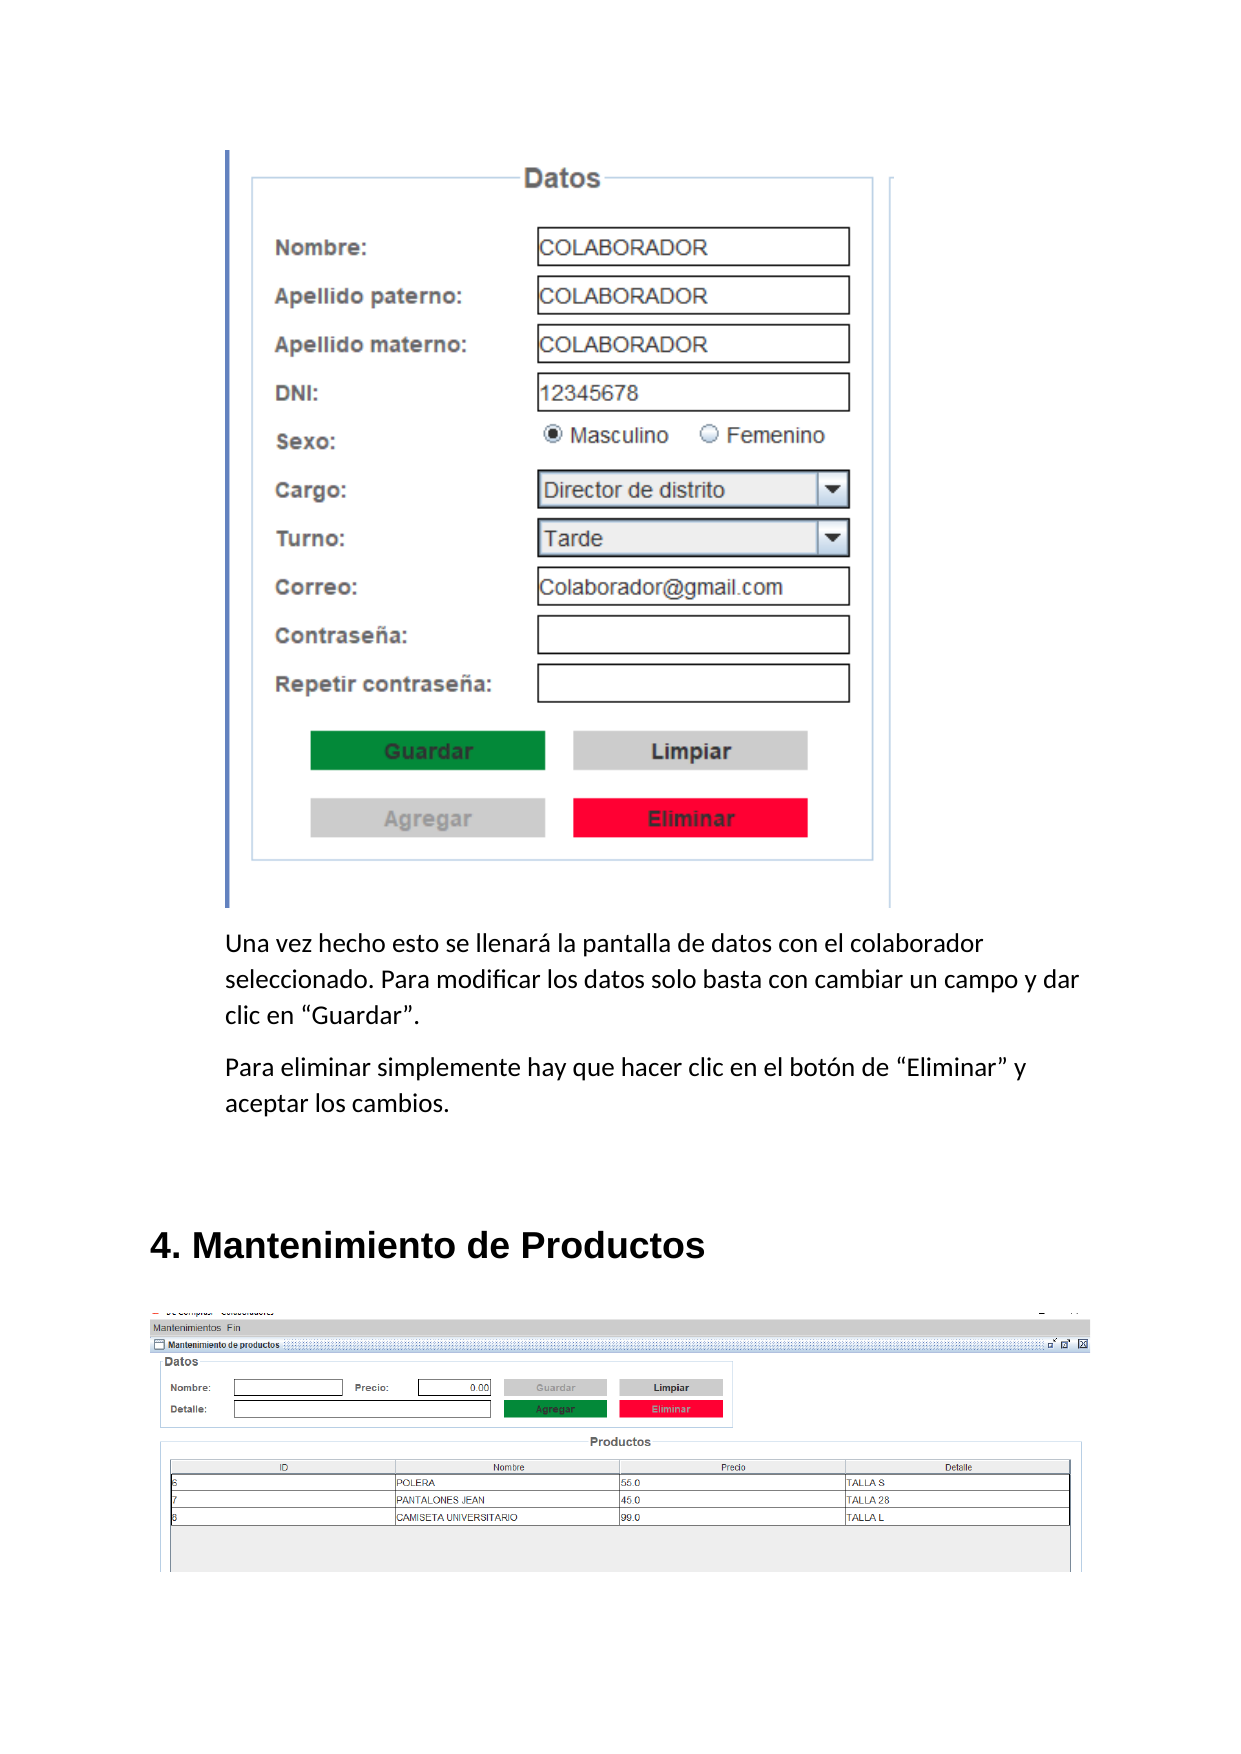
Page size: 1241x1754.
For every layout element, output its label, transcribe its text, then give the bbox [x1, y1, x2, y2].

text Una vez hecho esto se llenará la pantalla de datos con el colaborador seleccionado. Para modificar los datos solo basta con cambiar un campo y dar clic en “Guardar”. [225, 927, 1090, 1031]
picture [225, 150, 894, 908]
subtitle 4. Mantenimiento de Productos [150, 1224, 1090, 1267]
picture [150, 1313, 1091, 1572]
text Para eliminar simplemente hay que hacer clic en el botón de “Eliminar” y aceptar los cambios. [225, 1050, 1090, 1119]
